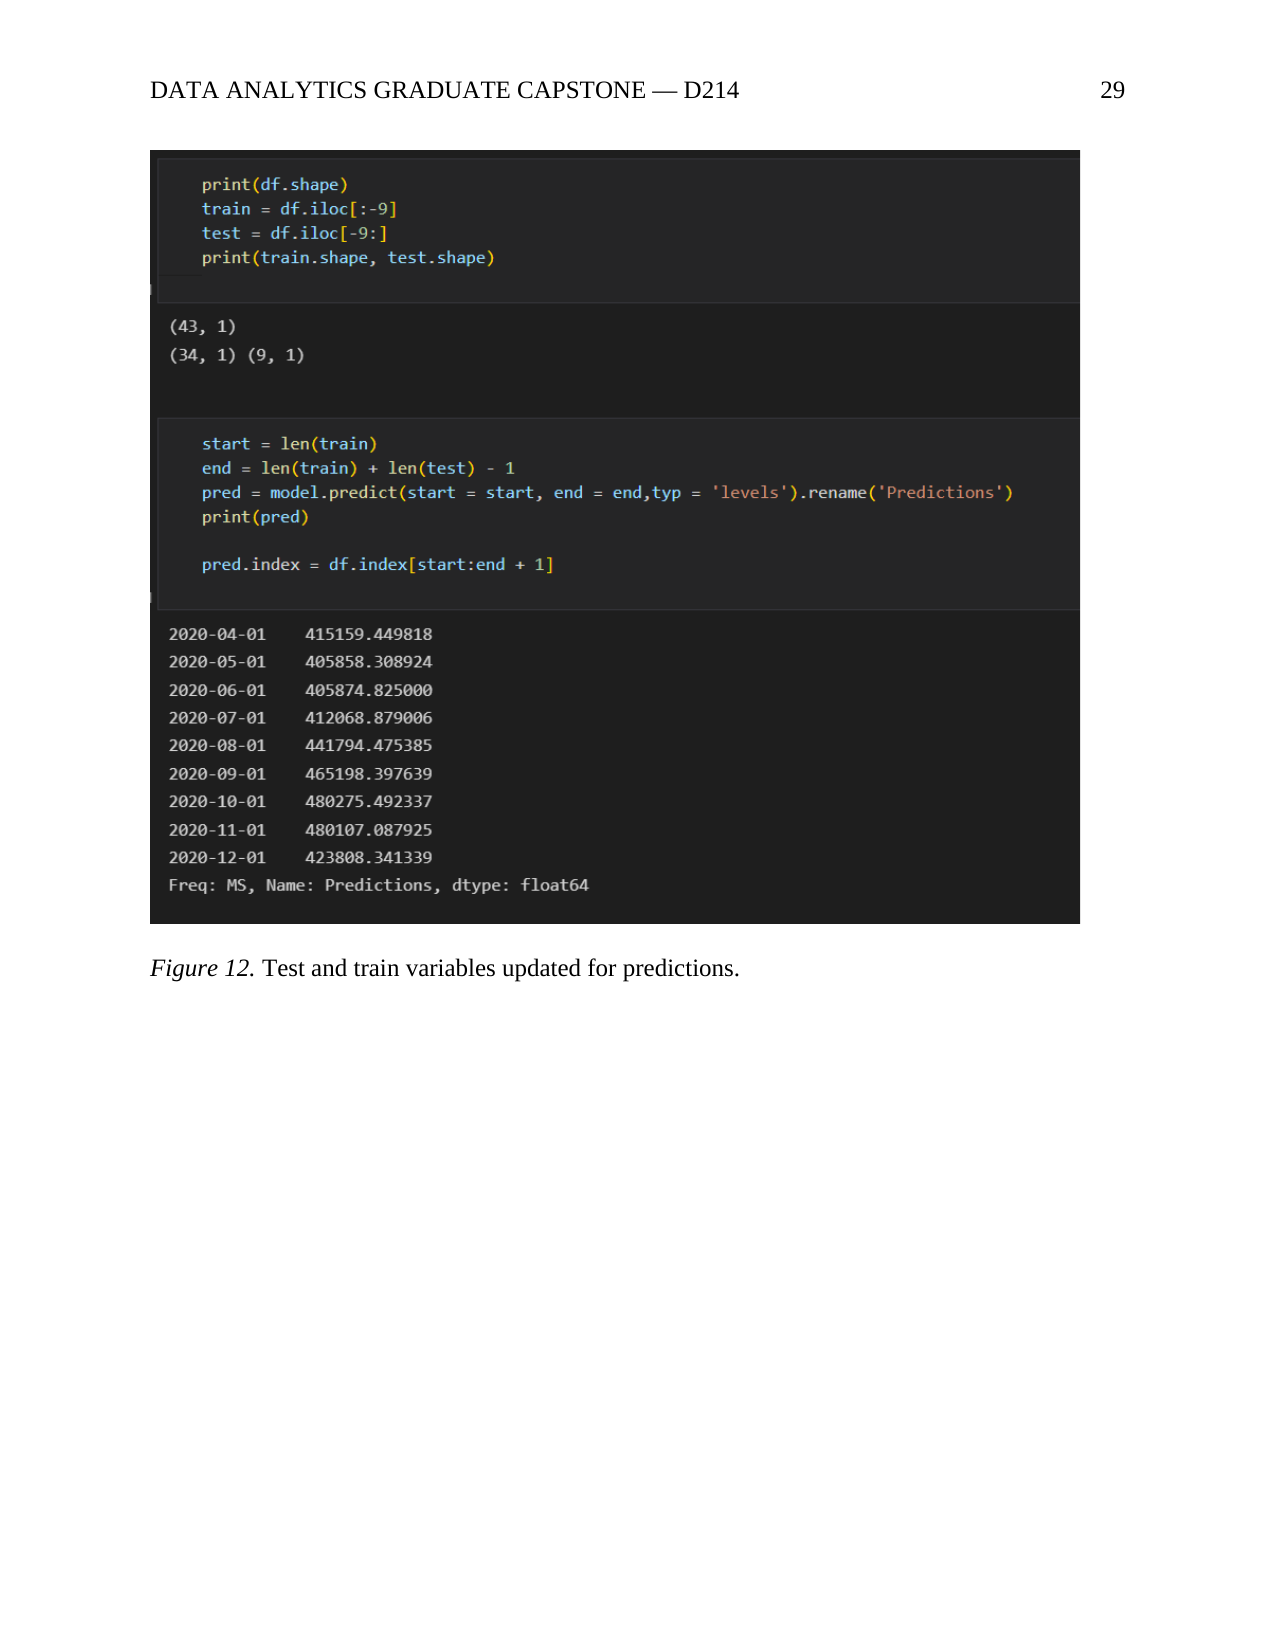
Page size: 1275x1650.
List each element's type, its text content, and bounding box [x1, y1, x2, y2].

text Figure 12. Test and train variables updated for predictions. [150, 953, 1125, 982]
picture [150, 150, 1080, 924]
